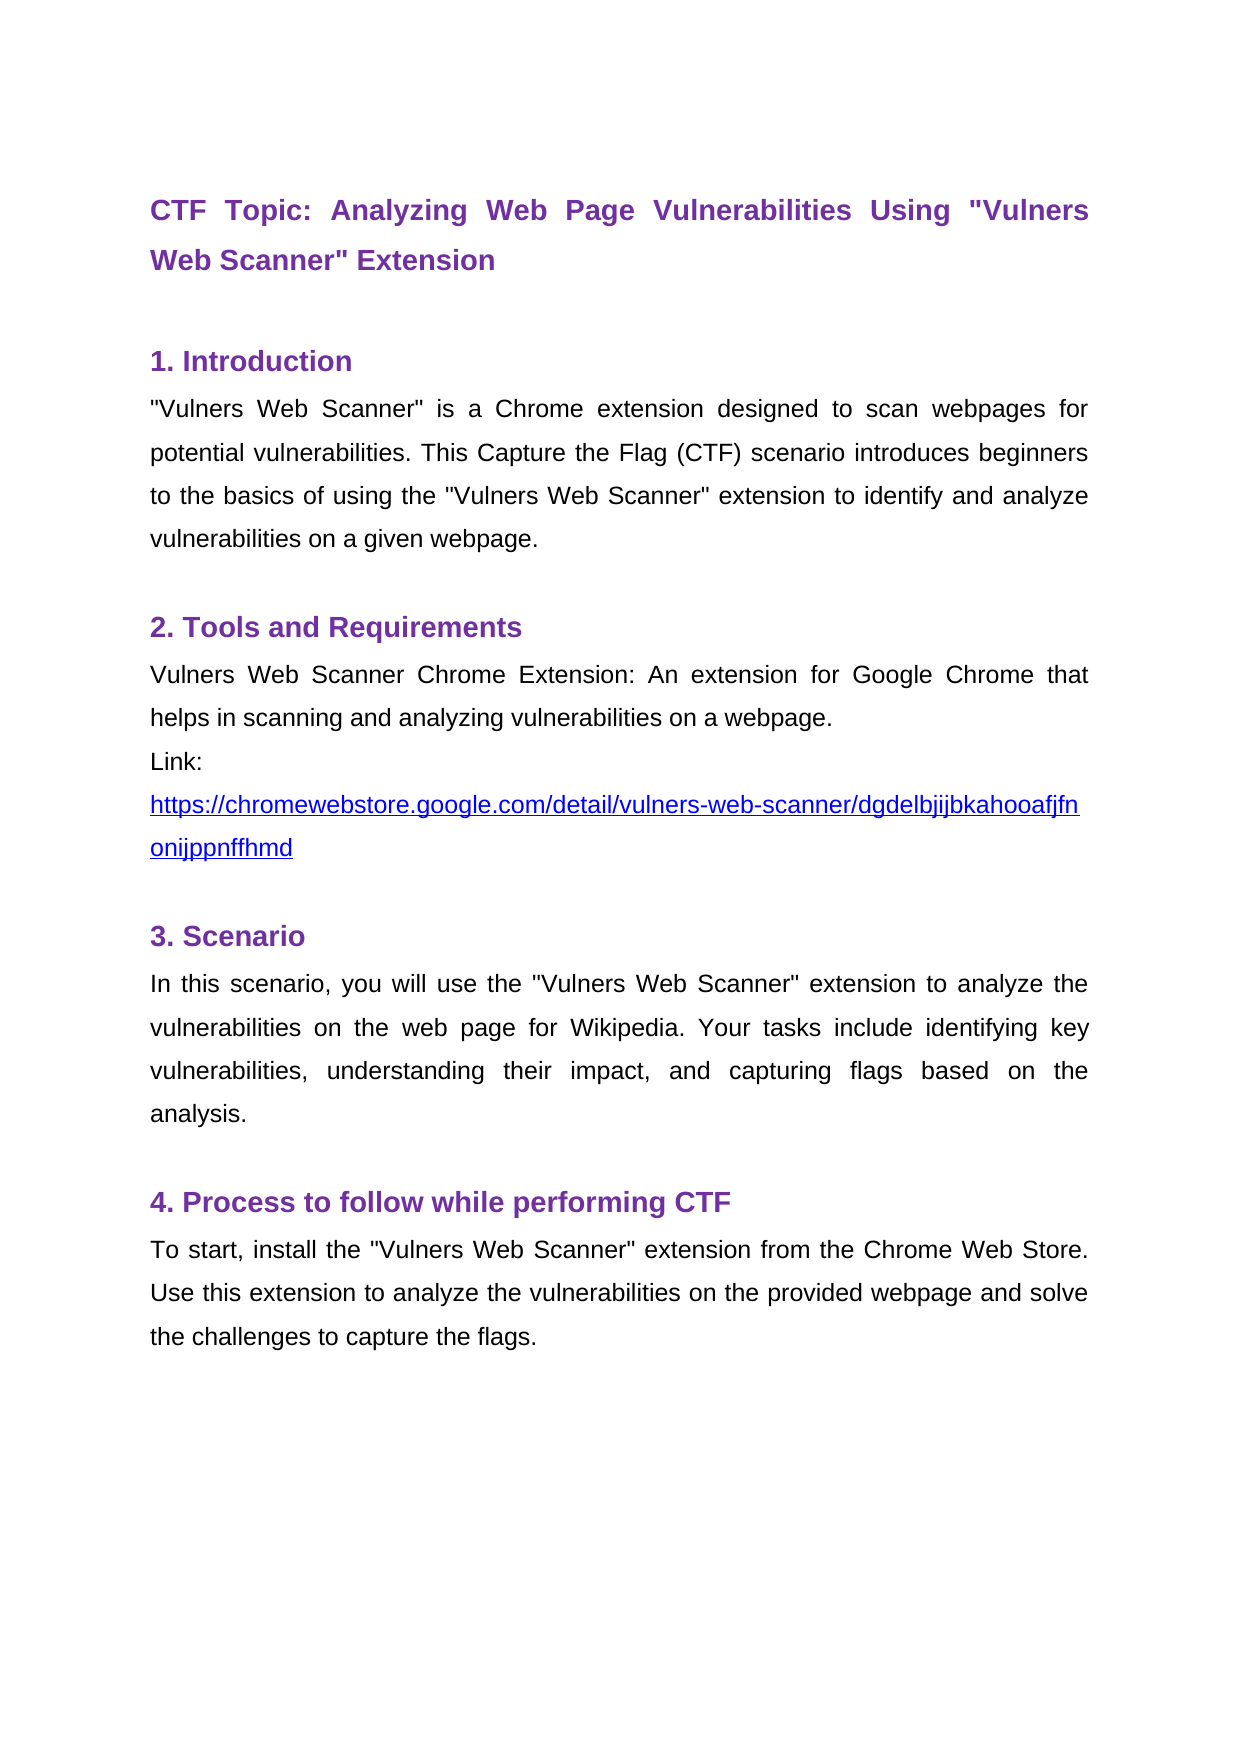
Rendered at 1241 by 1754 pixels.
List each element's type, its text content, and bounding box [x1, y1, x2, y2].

text "Vulners Web Scanner" is a Chrome extension designed to scan webpages for potential vulnerabilities. This Capture the Flag (CTF) scenario introduces beginners to the basics of using the "Vulners Web Scanner" extension to identify and analyze vulnerabilities on a given webpage. [150, 394, 1090, 552]
text Link: https://chromewebstore.google.com/detail/vulners-web-scanner/dgdelbjijbkahooafjfnonijppnffhmd [150, 747, 1090, 862]
text Vulners Web Scanner Chrome Extension: An extension for Google Chrome that helps in scanning and analyzing vulnerabilities on a webpage. [150, 660, 1090, 732]
text 3. Scenario [150, 919, 1090, 953]
text 2. Tools and Requirements [150, 610, 1090, 643]
text 1. Introduction [150, 344, 1090, 378]
text To start, install the "Vulners Web Scanner" extension from the Chrome Web Store. Use this extension to analyze the vulnerabilities on the provided webpage and solve the challenges to capture the flags. [150, 1235, 1090, 1350]
text 4. Process to follow while performing CTF [150, 1185, 1090, 1218]
text In this scenario, you will use the "Vulners Web Scanner" extension to analyze the vulnerabilities on the web page for Wikipedia. Your tasks include identifying key vulnerabilities, understanding their impact, and capturing flags based on the analysis. [150, 969, 1090, 1127]
text CTF Topic: Analyzing Web Page Vulnerabilities Using "Vulners Web Scanner" Extension [150, 193, 1090, 277]
